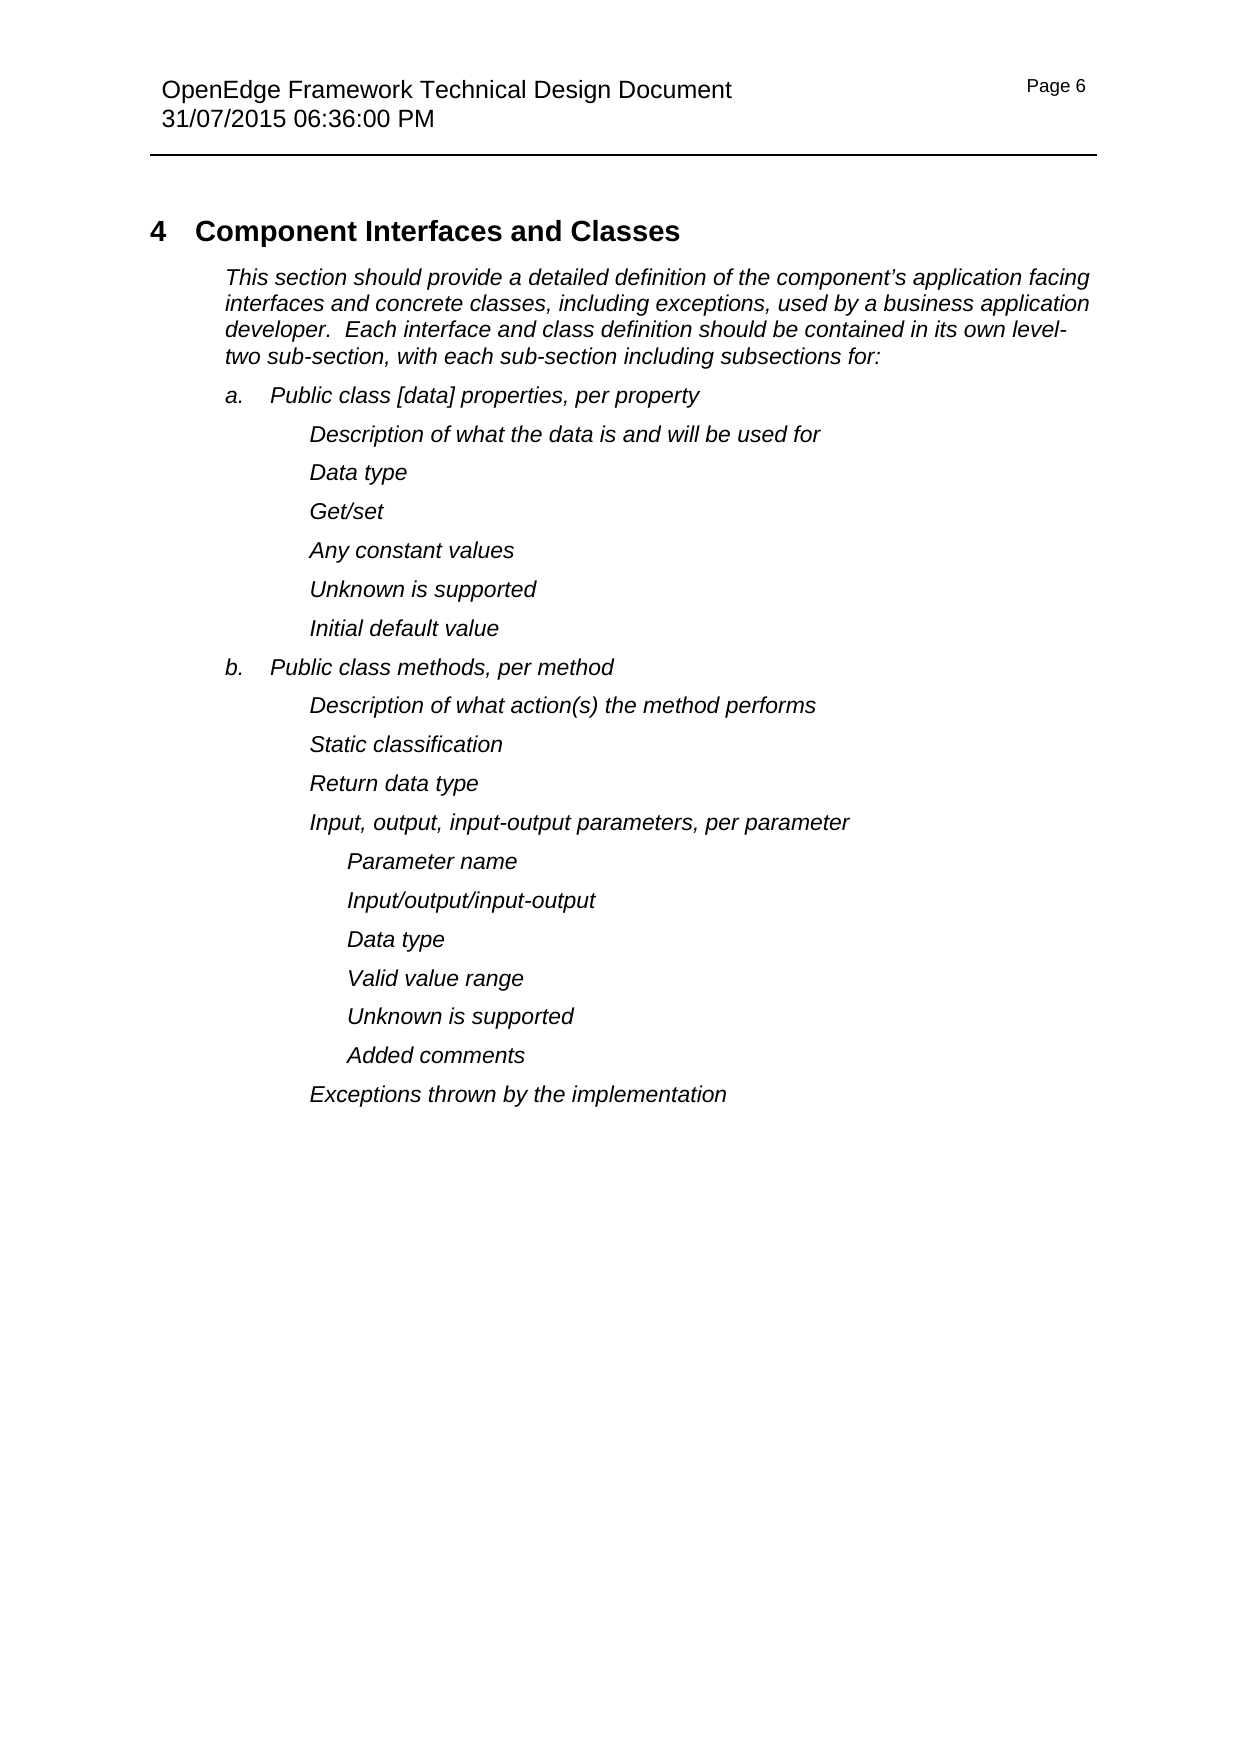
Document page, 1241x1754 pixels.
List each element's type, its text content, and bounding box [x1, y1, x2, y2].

list Exceptions thrown by the implementation [264, 1081, 1090, 1107]
list Input/output/input-output [302, 887, 1090, 913]
list Return data type [264, 770, 1090, 797]
list Input, output, input-output parameters, per parameter [264, 809, 1090, 835]
list Description of what the data is and will be used for [264, 421, 1090, 447]
list Get/set [264, 498, 1090, 524]
list Unknown is supported [264, 576, 1090, 602]
list Public class [data] properties, per property [225, 382, 1090, 408]
subtitle Component Interfaces and Classes [150, 213, 1090, 247]
list Data type [264, 459, 1090, 486]
list Public class methods, per method [225, 654, 1090, 680]
list Valid value range [302, 964, 1090, 991]
list Static classification [264, 731, 1090, 758]
list Any constant values [264, 537, 1090, 563]
list Parameter name [302, 848, 1090, 874]
list Unknown is supported [302, 1003, 1090, 1030]
list Initial default value [264, 615, 1090, 641]
list Added comments [302, 1042, 1090, 1068]
list This section should provide a detailed definition of the component’s application facing interfaces and concrete classes, including exceptions, used by a business application developer. Each interface and class definition should be contained in its own level-two sub-section, with each sub-section including subsections for: [225, 264, 1090, 369]
list Description of what action(s) the method performs [264, 692, 1090, 719]
list Data type [302, 926, 1090, 952]
